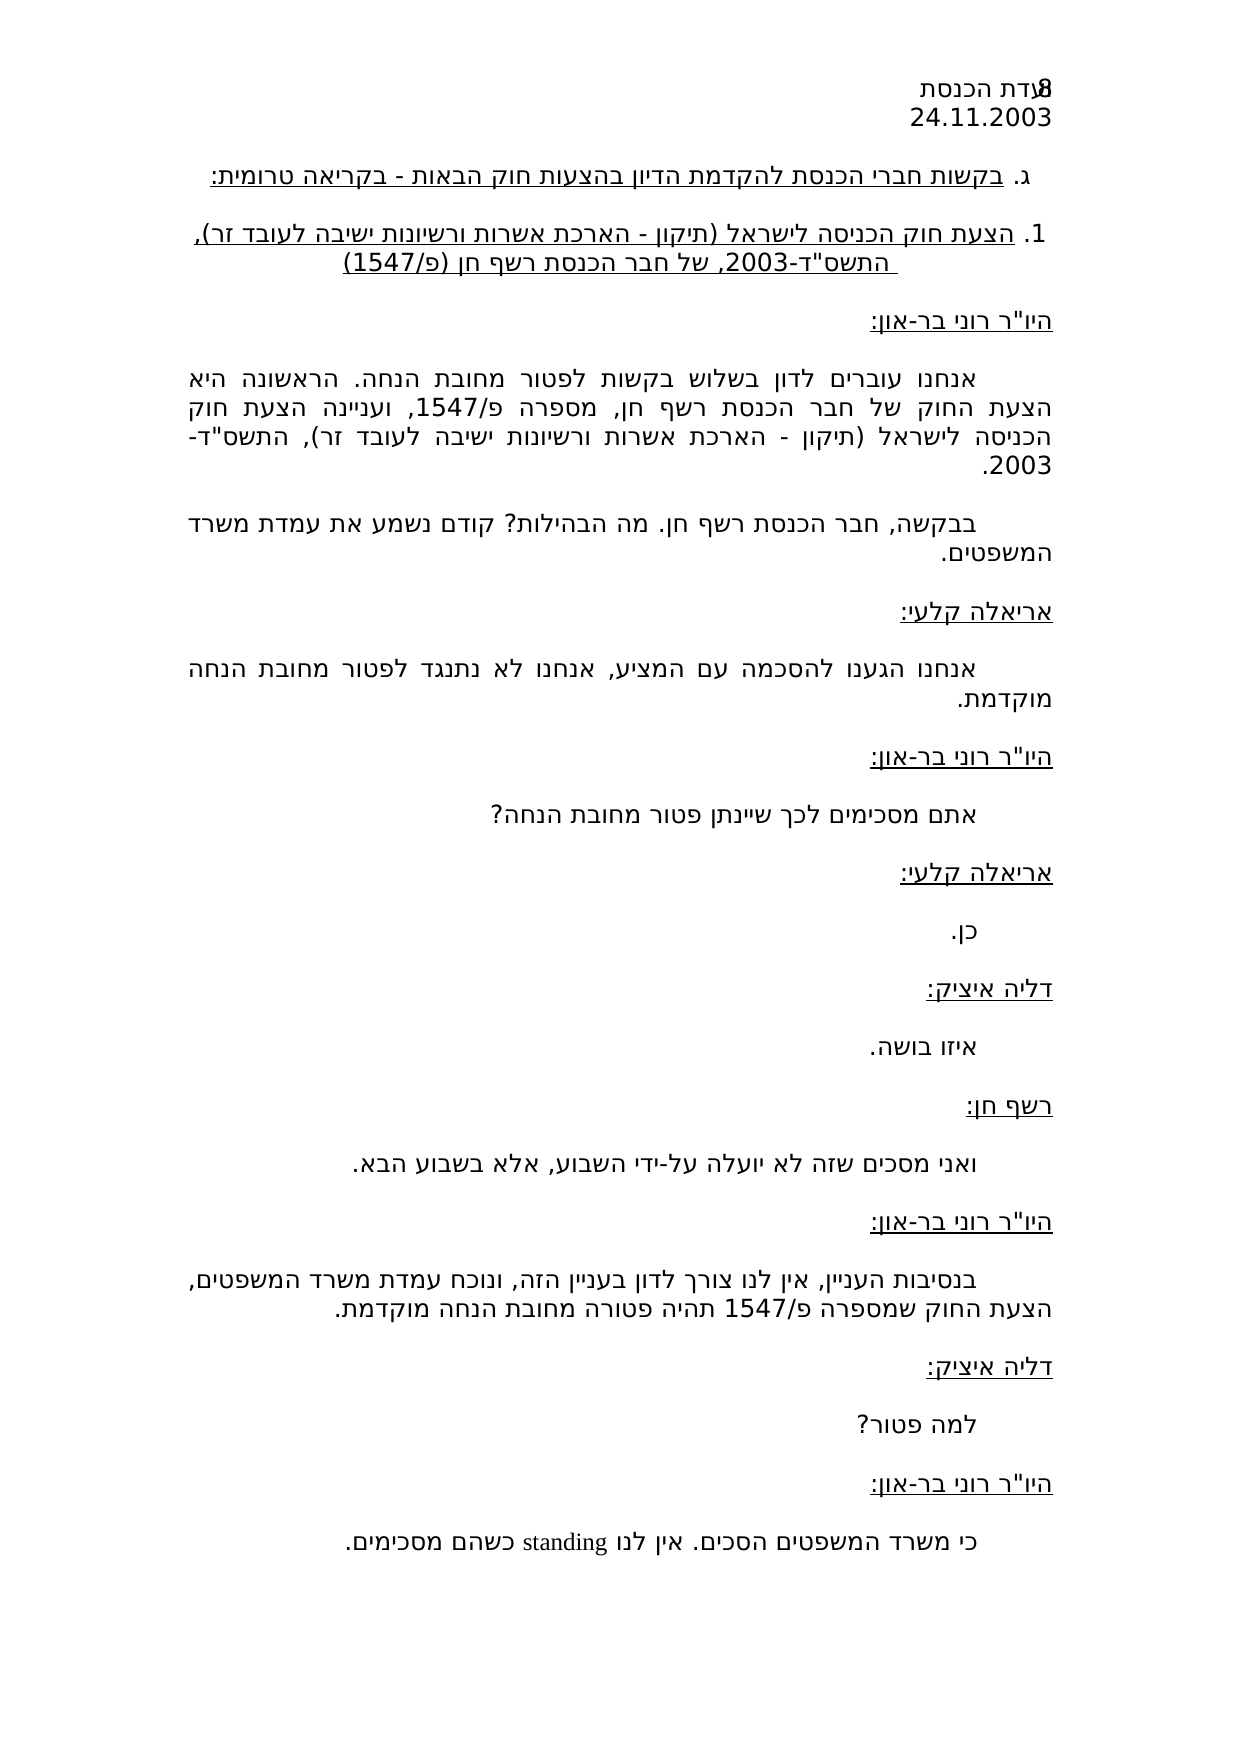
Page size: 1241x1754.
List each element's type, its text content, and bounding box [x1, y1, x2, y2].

text דליה איציק: [187, 1323, 1053, 1382]
text רשף חן: [187, 1062, 1053, 1120]
text היו"ר רוני בר-און: [187, 1439, 1053, 1498]
text ואני מסכים שזה לא יועלה על-ידי השבוע, אלא בשבוע הבא. [187, 1149, 1053, 1178]
text אתם מסכימים לכך שיינתן פטור מחובת הנחה? [187, 800, 1053, 829]
text אנחנו עוברים לדון בשלוש בקשות לפטור מחובת הנחה. הראשונה היא הצעת החוק של חבר הכנסת רשף חן, מספרה פ/1547, ועניינה הצעת חוק הכניסה לישראל (תיקון - הארכת אשרות ורשיונות ישיבה לעובד זר), התשס"ד-2003. [187, 364, 1053, 480]
text למה פטור? [187, 1410, 1053, 1439]
text התשס"ד-2003, של חבר הכנסת רשף חן (פ/1547) [187, 248, 1053, 277]
text דליה איציק: [187, 945, 1053, 1004]
text ג. בקשות חברי הכנסת להקדמת הדיון בהצעות חוק הבאות - בקריאה טרומית: [187, 161, 1053, 190]
text בנסיבות העניין, אין לנו צורך לדון בעניין הזה, ונוכח עמדת משרד המשפטים, הצעת החוק שמספרה פ/1547 תהיה פטורה מחובת הנחה מוקדמת. [187, 1265, 1053, 1323]
text היו"ר רוני בר-און: [187, 1178, 1053, 1236]
text אריאלה קלעי: [187, 567, 1053, 626]
text אריאלה קלעי: [187, 829, 1053, 887]
text בבקשה, חבר הכנסת רשף חן. מה הבהילות? קודם נשמע את עמדת משרד המשפטים. [187, 509, 1053, 567]
text אנחנו הגענו להסכמה עם המציע, אנחנו לא נתנגד לפטור מחובת הנחה מוקדמת. [187, 654, 1053, 713]
text היו"ר רוני בר-און: [187, 713, 1053, 771]
text איזו בושה. [187, 1032, 1053, 1062]
text 1. הצעת חוק הכניסה לישראל (תיקון - הארכת אשרות ורשיונות ישיבה לעובד זר), [187, 219, 1053, 248]
text כי משרד המשפטים הסכים. אין לנו standing כשהם מסכימים. [187, 1527, 1053, 1556]
text היו"ר רוני בר-און: [187, 306, 1053, 335]
text כן. [187, 916, 1053, 945]
